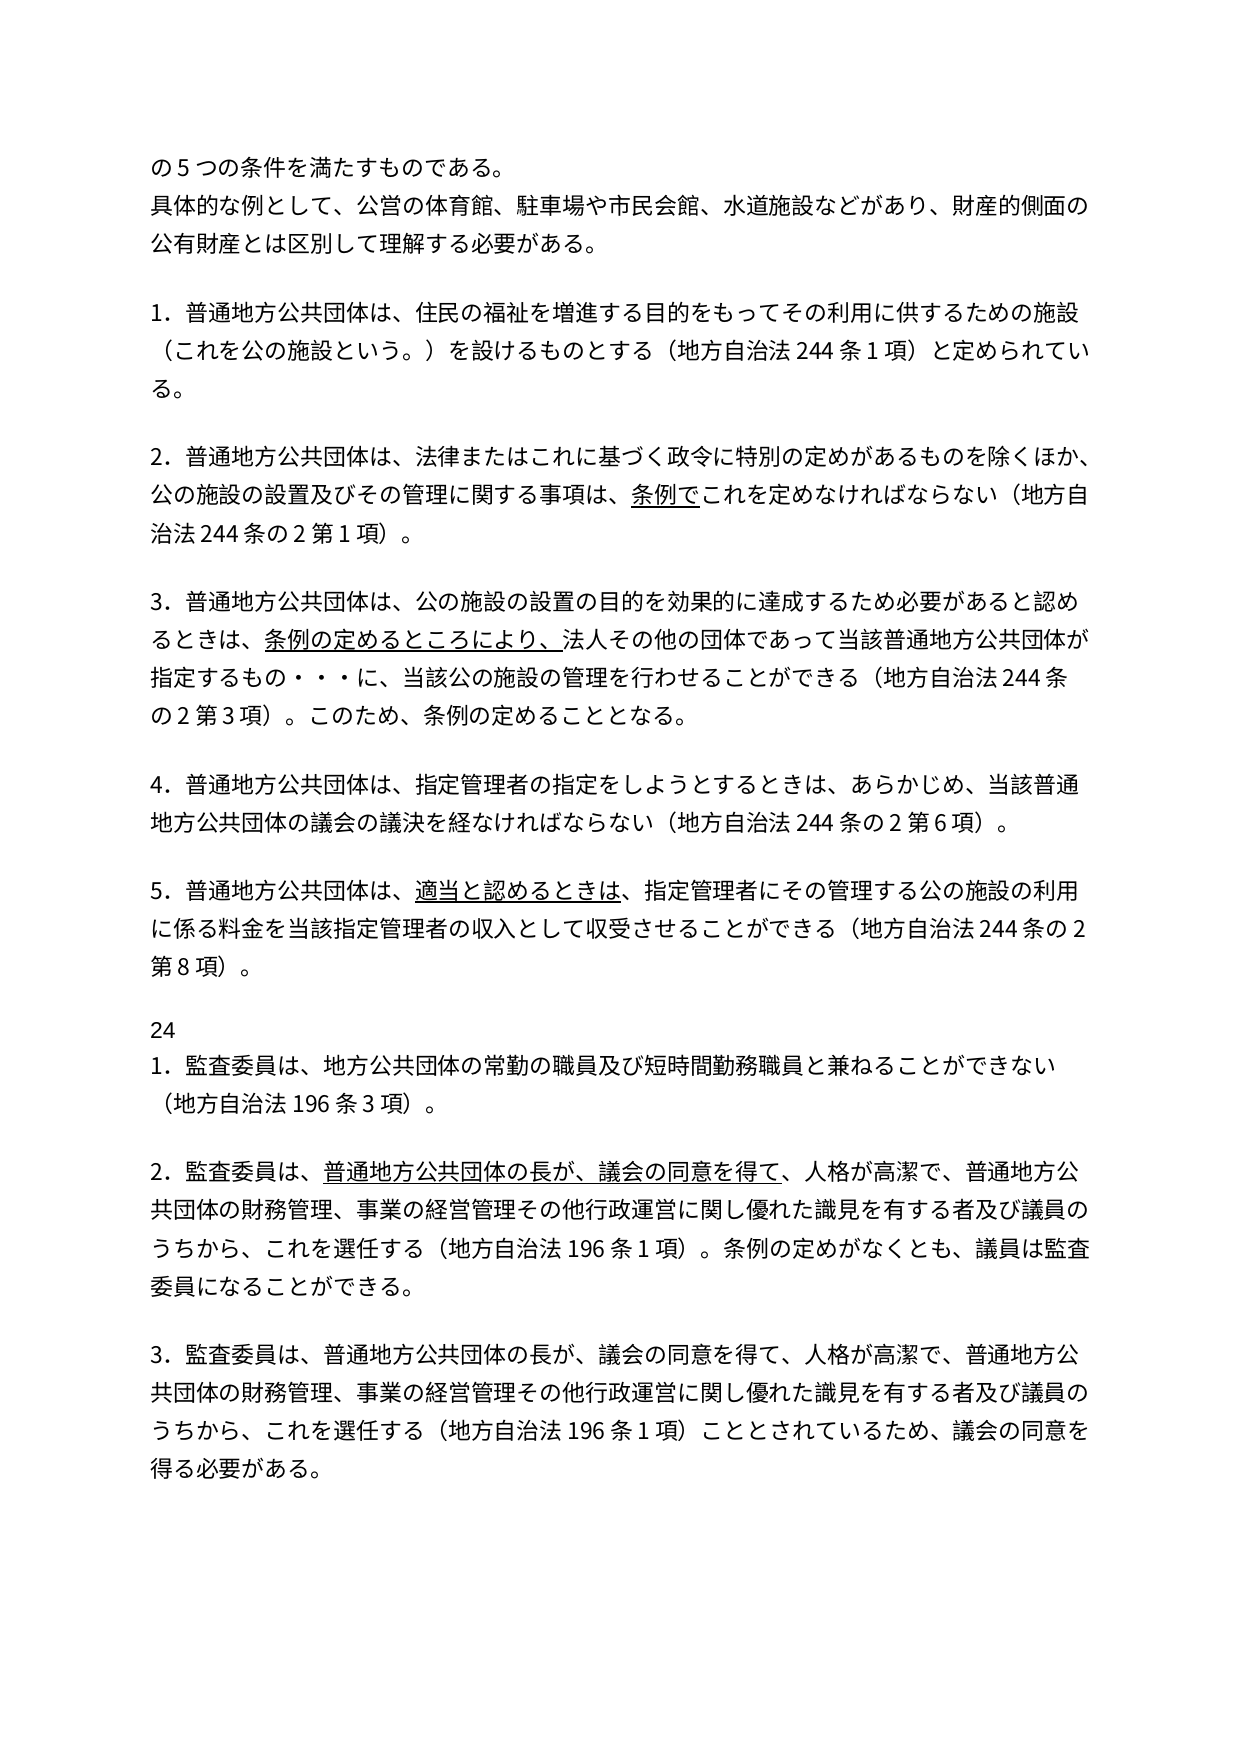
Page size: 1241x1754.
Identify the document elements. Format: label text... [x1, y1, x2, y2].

text 1．監査委員は、地方公共団体の常勤の職員及び短時間勤務職員と兼ねることができない（地方自治法196条3項）。 [150, 1048, 1090, 1119]
text 2．監査委員は、普通地方公共団体の長が、議会の同意を得て、人格が高潔で、普通地方公共団体の財務管理、事業の経営管理その他行政運営に関し優れた識見を有する者及び議員のうちから、これを選任する（地方自治法196条1項）。条例の定めがなくとも、議員は監査委員になることができる。 [150, 1154, 1090, 1302]
text 5．普通地方公共団体は、適当と認めるときは、指定管理者にその管理する公の施設の利用に係る料金を当該指定管理者の収入として収受させることができる（地方自治法244条の2第8項）。 [150, 873, 1090, 982]
text 24 [150, 1017, 1090, 1044]
text 3．監査委員は、普通地方公共団体の長が、議会の同意を得て、人格が高潔で、普通地方公共団体の財務管理、事業の経営管理その他行政運営に関し優れた識見を有する者及び議員のうちから、これを選任する（地方自治法196条1項）こととされているため、議会の同意を得る必要がある。 [150, 1337, 1090, 1484]
text 1．普通地方公共団体は、住民の福祉を増進する目的をもってその利用に供するための施設（これを公の施設という。）を設けるものとする（地方自治法244条1項）と定められている。 [150, 294, 1090, 404]
text 2．普通地方公共団体は、法律またはこれに基づく政令に特別の定めがあるものを除くほか、公の施設の設置及びその管理に関する事項は、条例でこれを定めなければならない（地方自治法244条の2第1項）。 [150, 439, 1090, 549]
text 4．普通地方公共団体は、指定管理者の指定をしようとするときは、あらかじめ、当該普通地方公共団体の議会の議決を経なければならない（地方自治法244条の2第6項）。 [150, 766, 1090, 838]
text の5つの条件を満たすものである。 [150, 150, 1090, 183]
text 3．普通地方公共団体は、公の施設の設置の目的を効果的に達成するため必要があると認めるときは、条例の定めるところにより、法人その他の団体であって当該普通地方公共団体が指定するもの・・・に、当該公の施設の管理を行わせることができる（地方自治法244条の2第3項）。このため、条例の定めることとなる。 [150, 584, 1090, 731]
text 具体的な例として、公営の体育館、駐車場や市民会館、水道施設などがあり、財産的側面の公有財産とは区別して理解する必要がある。 [150, 188, 1090, 259]
